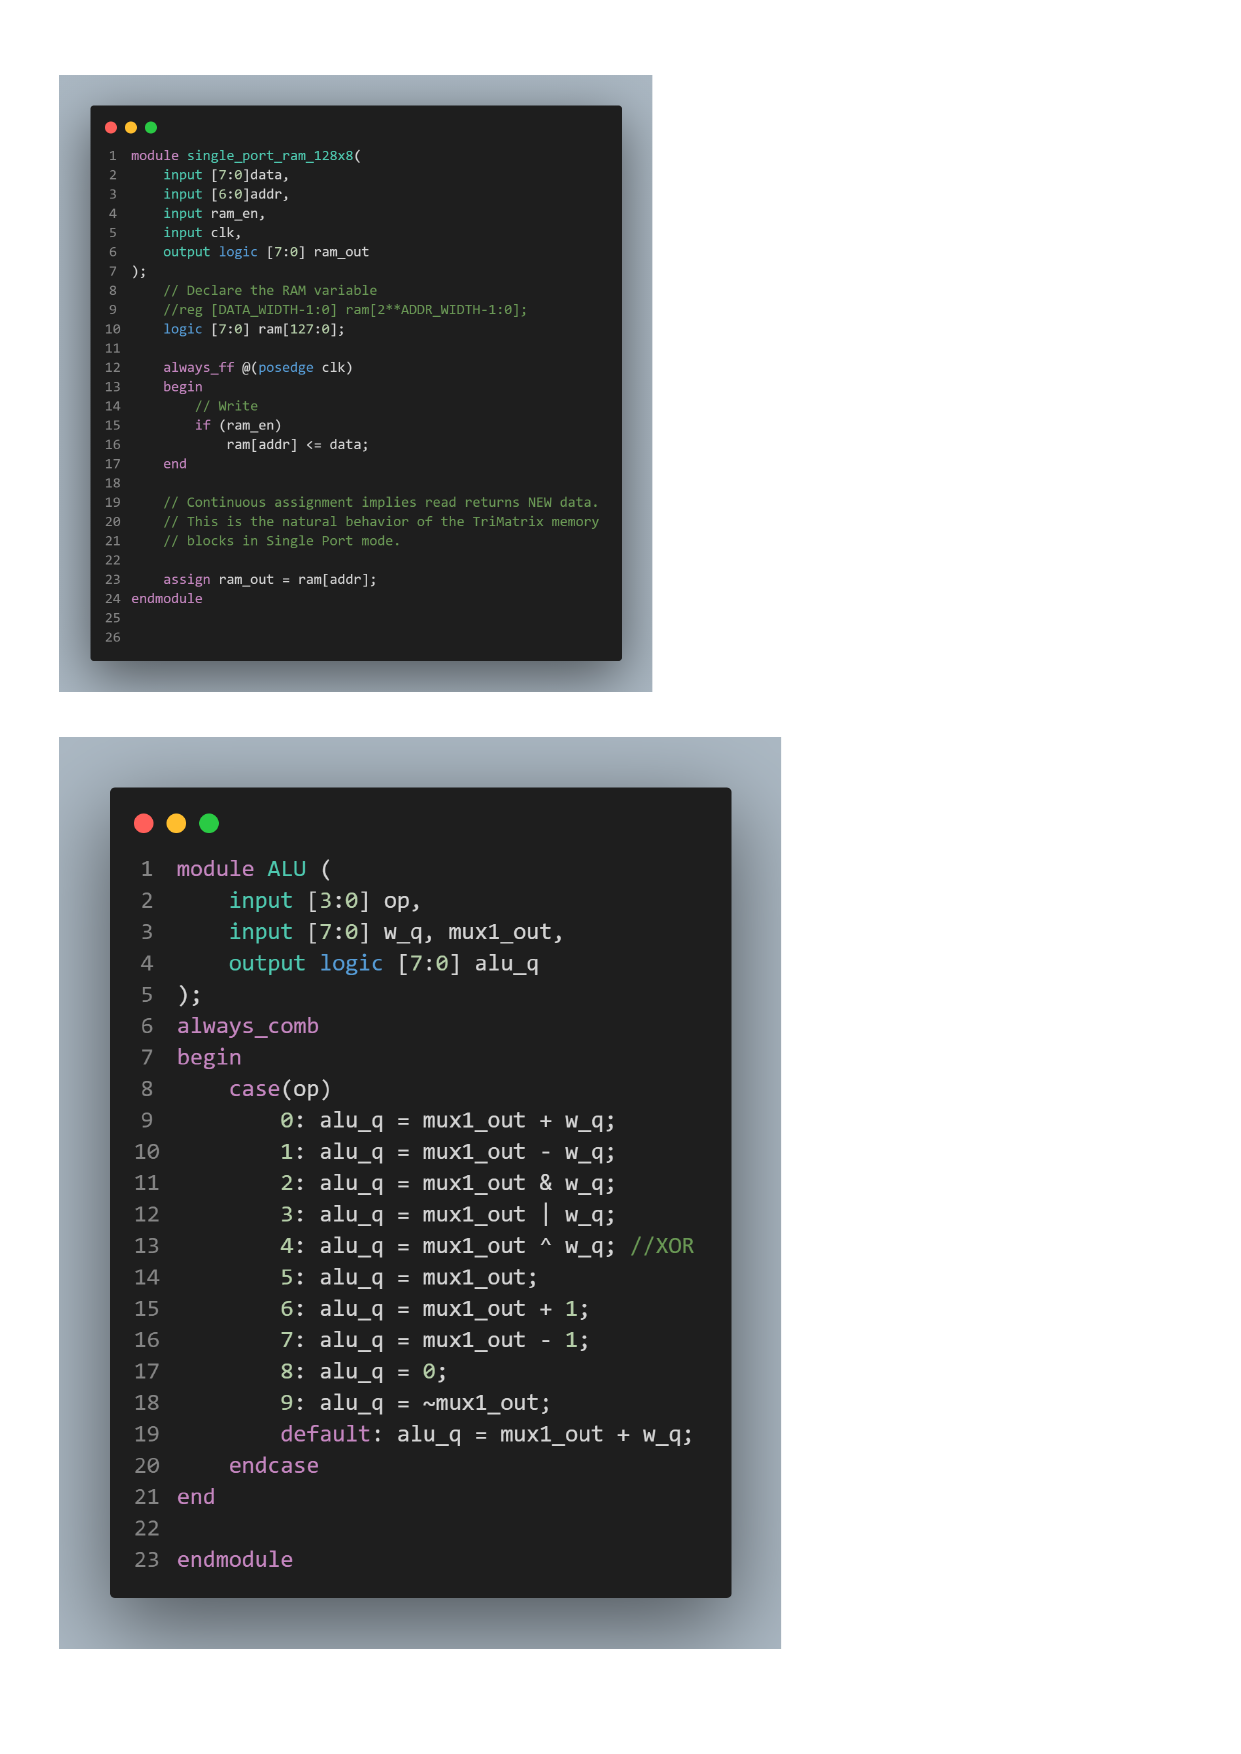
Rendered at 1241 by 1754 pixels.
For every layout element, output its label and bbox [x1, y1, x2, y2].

picture [59, 737, 782, 1649]
picture [59, 75, 653, 692]
